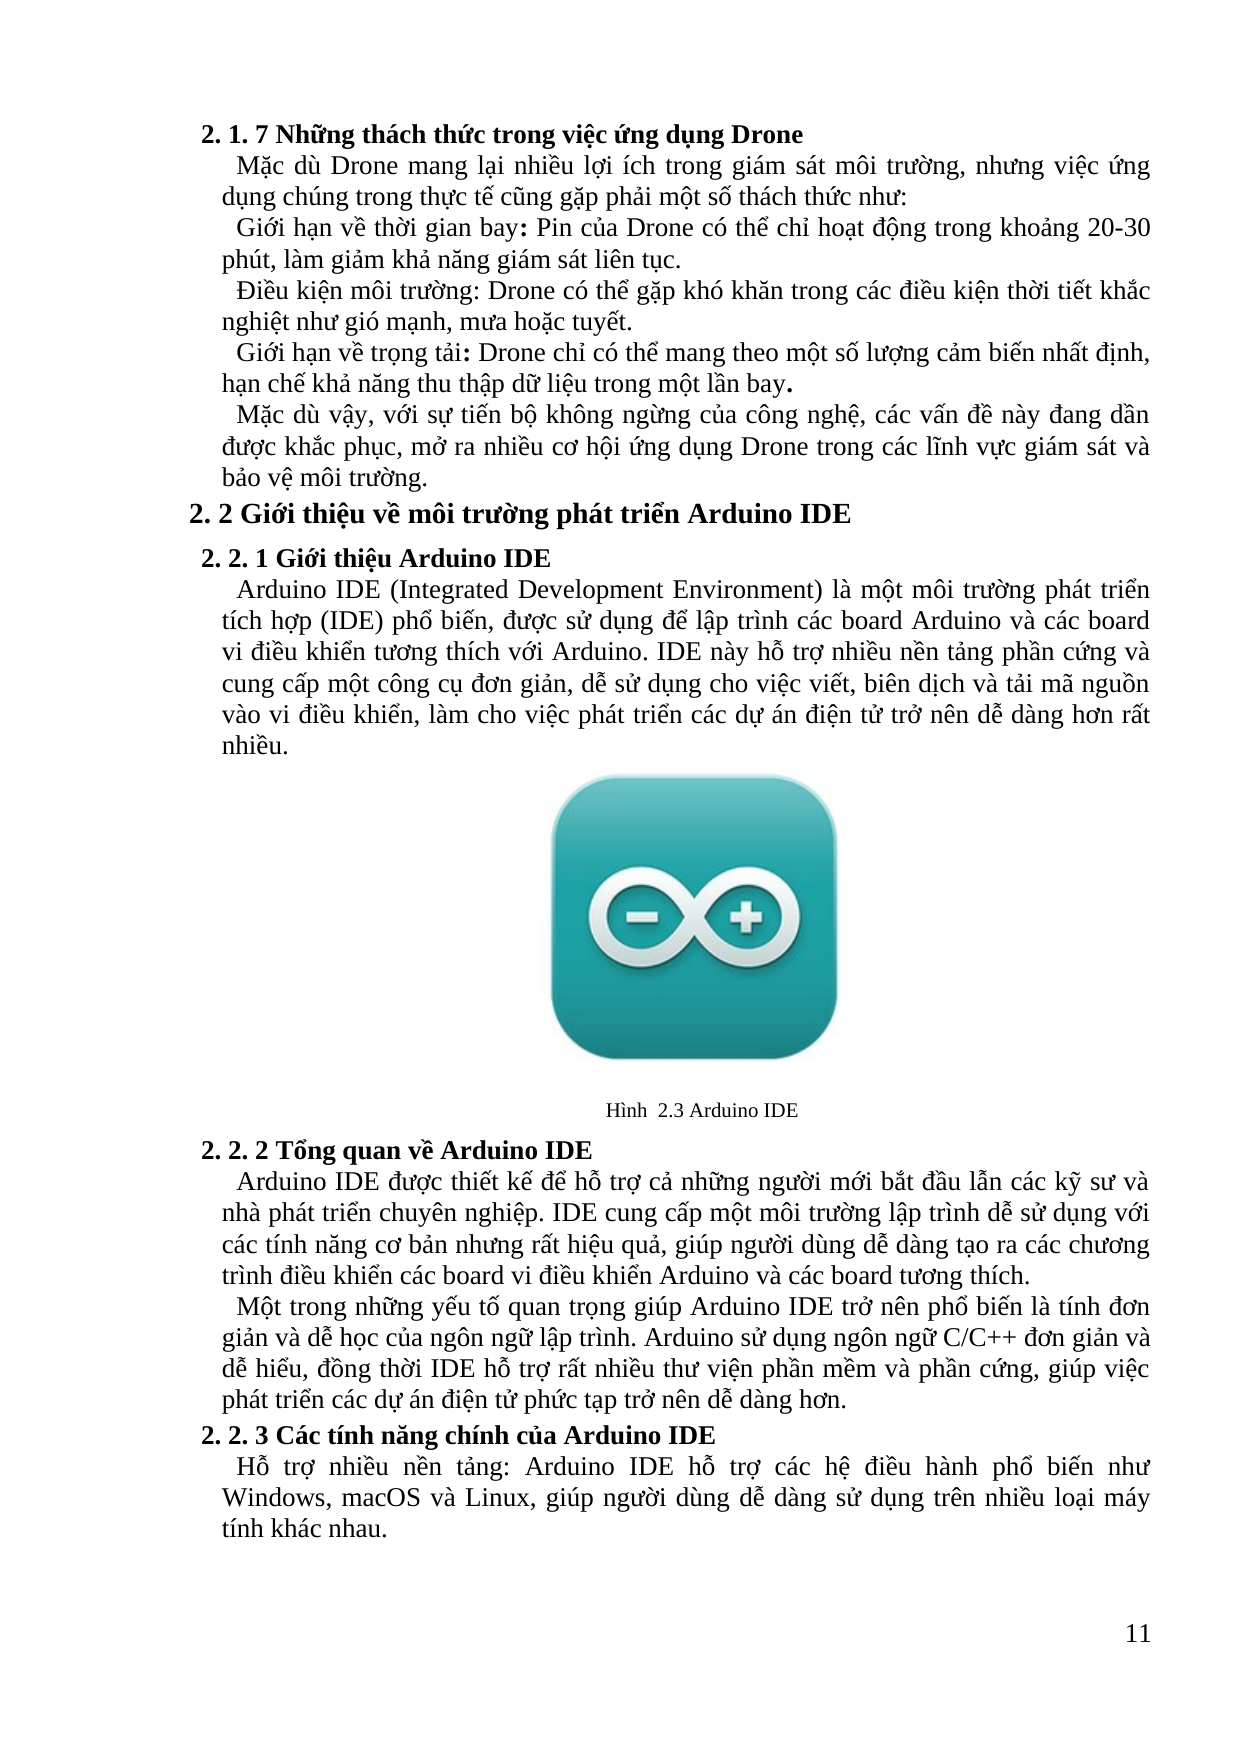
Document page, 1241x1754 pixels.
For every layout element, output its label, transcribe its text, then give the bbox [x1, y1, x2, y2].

subtitle Giới thiệu Arduino IDE [177, 542, 1152, 573]
text Mặc dù Drone mang lại nhiều lợi ích trong giám sát môi trường, nhưng việc ứng dụng chúng trong thực tế cũng gặp phải một số thách thức như: [222, 149, 1152, 212]
subtitle Giới thiệu về môi trường phát triển Arduino IDE [177, 496, 1152, 529]
subtitle Các tính năng chính của Arduino IDE [177, 1419, 1152, 1450]
text Mặc dù vậy, với sự tiến bộ không ngừng của công nghệ, các vấn đề này đang dần được khắc phục, mở ra nhiều cơ hội ứng dụng Drone trong các lĩnh vực giám sát và bảo vệ môi trường. [222, 398, 1152, 492]
text Hỗ trợ nhiều nền tảng: Arduino IDE hỗ trợ các hệ điều hành phổ biến như Windows, macOS và Linux, giúp người dùng dễ dàng sử dụng trên nhiều loại máy tính khác nhau. [222, 1450, 1152, 1543]
text Giới hạn về trọng tải: Drone chỉ có thể mang theo một số lượng cảm biến nhất định, hạn chế khả năng thu thập dữ liệu trong một lần bay. [222, 336, 1152, 398]
subtitle Những thách thức trong việc ứng dụng Drone [177, 118, 1152, 149]
text Giới hạn về thời gian bay: Pin của Drone có thể chỉ hoạt động trong khoảng 20-30 phút, làm giảm khả năng giám sát liên tục. [222, 212, 1152, 274]
text Điều kiện môi trường: Drone có thể gặp khó khăn trong các điều kiện thời tiết khắc nghiệt như gió mạnh, mưa hoặc tuyết. [222, 274, 1152, 336]
text Một trong những yếu tố quan trọng giúp Arduino IDE trở nên phổ biến là tính đơn giản và dễ học của ngôn ngữ lập trình. Arduino sử dụng ngôn ngữ C/C++ đơn giản và dễ hiểu, đồng thời IDE hỗ trợ rất nhiều thư viện phần mềm và phần cứng, giúp việc phát triển các dự án điện tử phức tạp trở nên dễ dàng hơn. [222, 1290, 1152, 1414]
subtitle Tổng quan về Arduino IDE [177, 1134, 1152, 1165]
picture [537, 760, 851, 1073]
text Arduino IDE (Integrated Development Environment) là một môi trường phát triển tích hợp (IDE) phổ biến, được sử dụng để lập trình các board Arduino và các board vi điều khiển tương thích với Arduino. IDE này hỗ trợ nhiều nền tảng phần cứng và cung cấp một công cụ đơn giản, dễ sử dụng cho việc viết, biên dịch và tải mã nguồn vào vi điều khiển, làm cho việc phát triển các dự án điện tử trở nên dễ dàng hơn rất nhiều. [222, 573, 1152, 760]
text Arduino IDE được thiết kế để hỗ trợ cả những người mới bắt đầu lẫn các kỹ sư và nhà phát triển chuyên nghiệp. IDE cung cấp một môi trường lập trình dễ sử dụng với các tính năng cơ bản nhưng rất hiệu quả, giúp người dùng dễ dàng tạo ra các chương trình điều khiển các board vi điều khiển Arduino và các board tương thích. [222, 1165, 1152, 1290]
